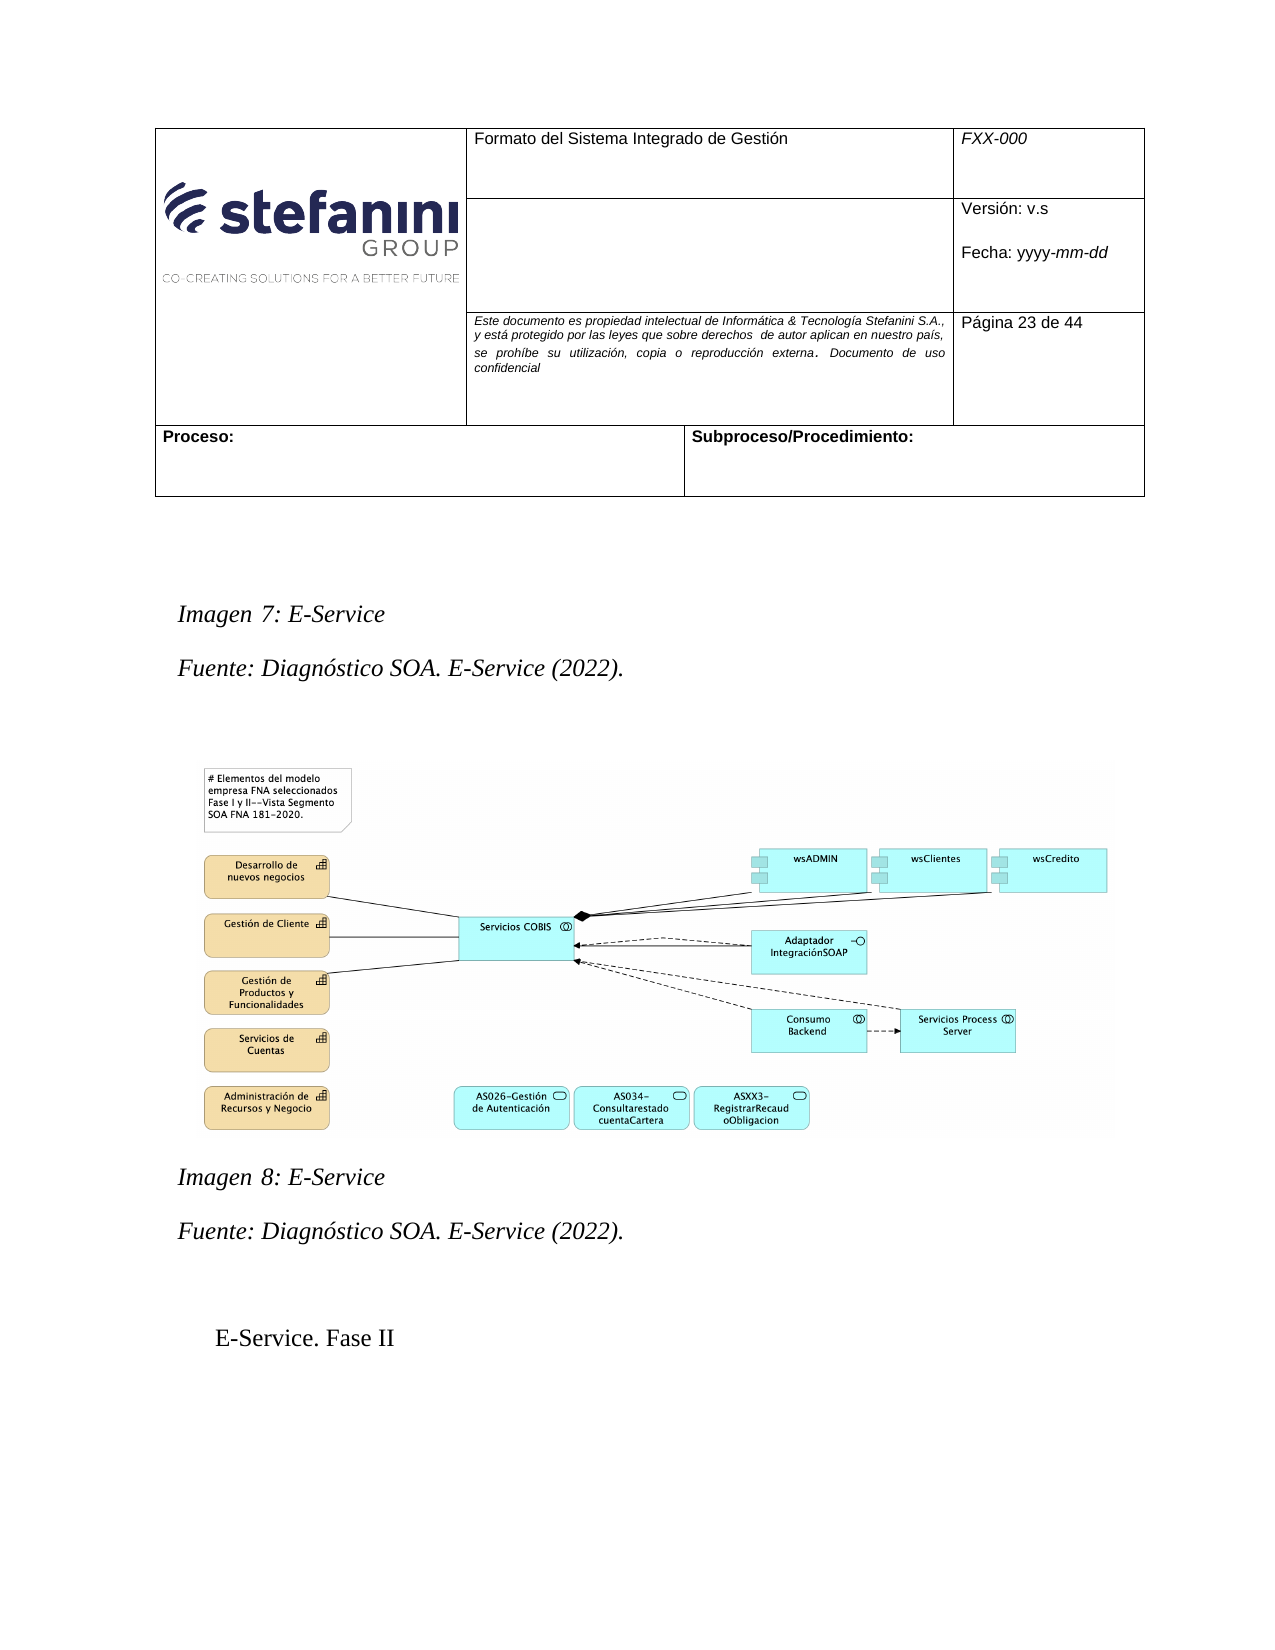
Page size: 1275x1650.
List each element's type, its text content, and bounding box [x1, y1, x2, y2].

text Fuente: Diagnóstico SOA. E-Service (2022). [177, 1216, 1098, 1245]
text E-Service. Fase II [215, 1323, 1060, 1352]
text Imagen 8: E-Service [177, 1162, 1098, 1191]
picture [196, 760, 1115, 1138]
text Imagen 7: E-Service [177, 599, 1098, 628]
picture [162, 182, 460, 286]
text Fuente: Diagnóstico SOA. E-Service (2022). [177, 653, 1098, 682]
